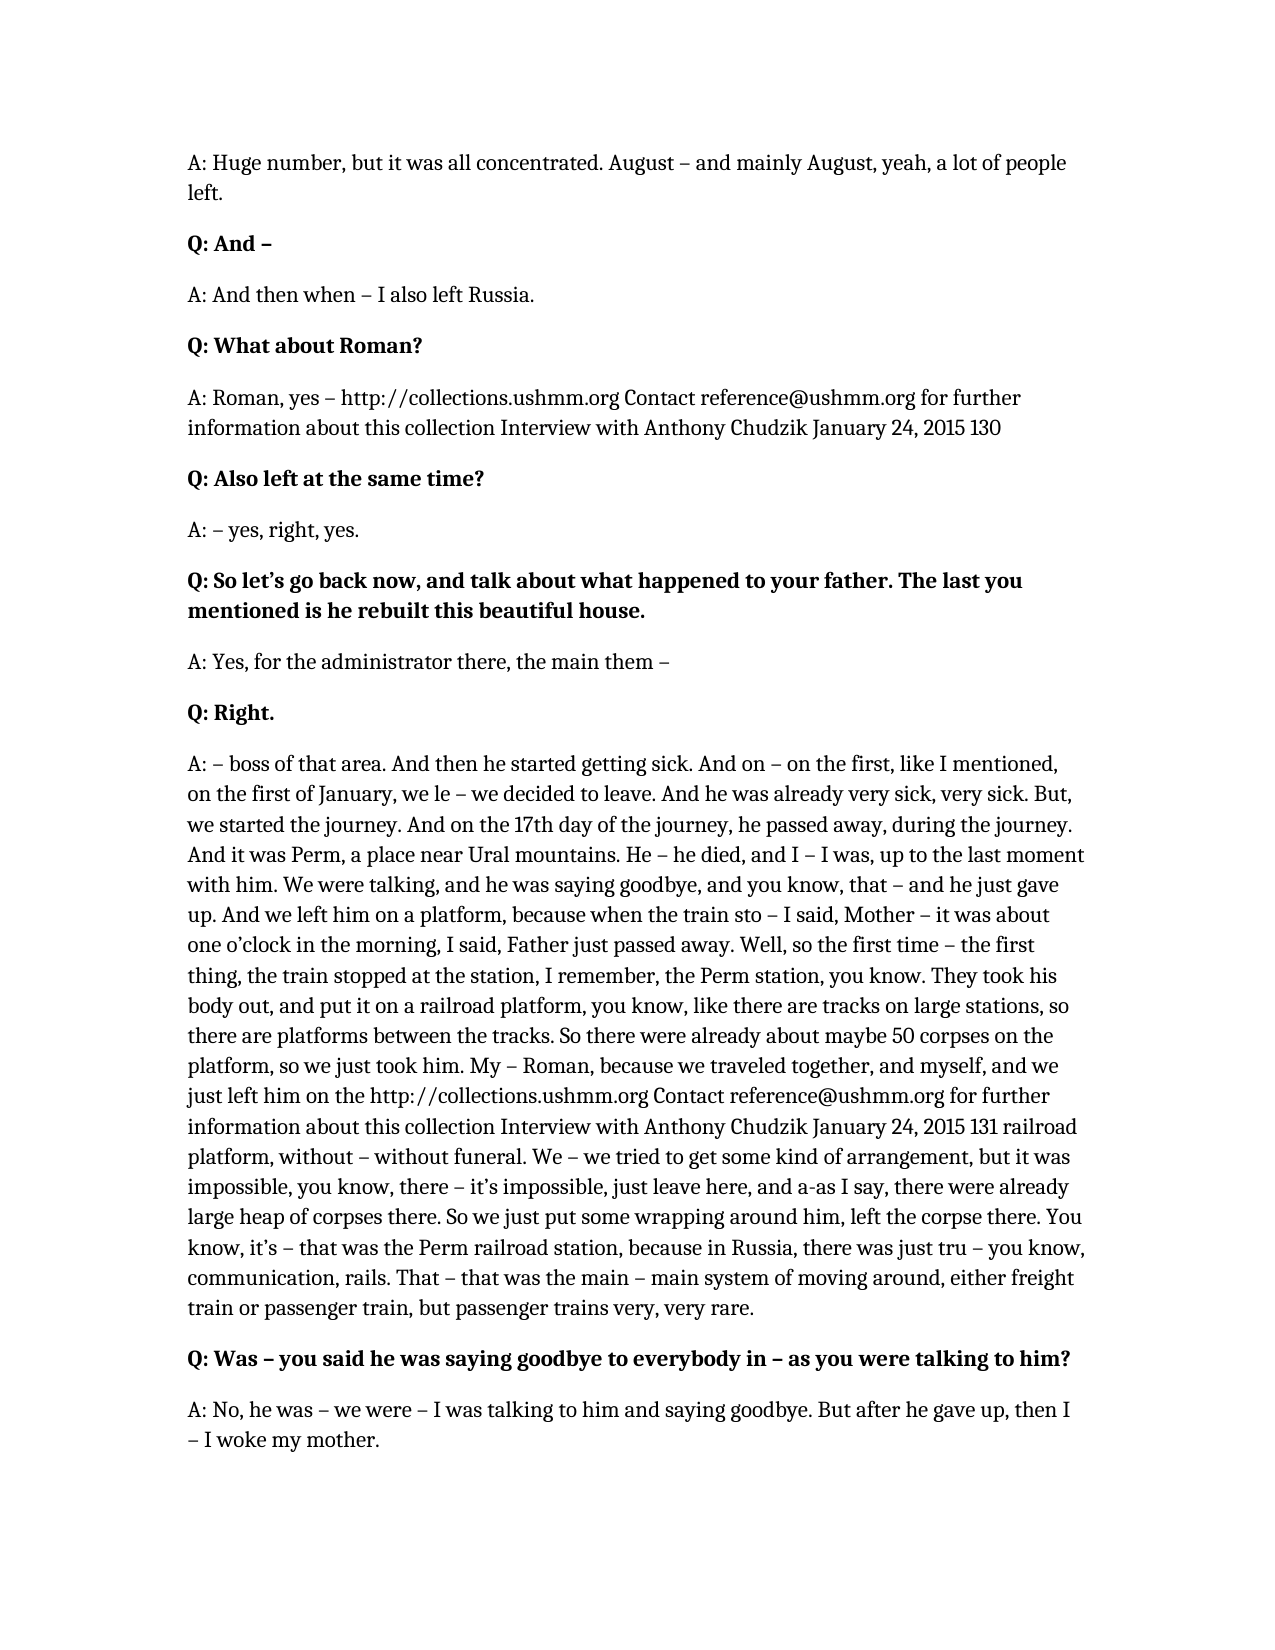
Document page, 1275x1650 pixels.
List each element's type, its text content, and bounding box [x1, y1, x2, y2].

text A: No, he was – we were – I was talking to him and saying goodbye. But after he gave up, then I – I woke my mother. [187, 1397, 1087, 1453]
text Q: Was – you said he was saying goodbye to everybody in – as you were talking to him? [187, 1346, 1087, 1372]
text A: – yes, right, yes. [187, 517, 1087, 543]
text A: Roman, yes – http://collections.ushmm.org Contact reference@ushmm.org for further information about this collection Interview with Anthony Chudzik January 24, 2015 130 [187, 384, 1087, 441]
text A: Yes, for the administrator there, the main them – [187, 649, 1087, 675]
text A: – boss of that area. And then he started getting sick. And on – on the first, like I mentioned, on the first of January, we le – we decided to leave. And he was already very sick, very sick. But, we started the journey. And on the 17th day of the journey, he passed away, during the journey. And it was Perm, a place near Ural mountains. He – he died, and I – I was, up to the last moment with him. We were talking, and he was saying goodbye, and you know, that – and he just gave up. And we left him on a platform, because when the train sto – I said, Mother – it was about one o’clock in the morning, I said, Father just passed away. Well, so the first time – the first thing, the train stopped at the station, I remember, the Perm station, you know. They took his body out, and put it on a railroad platform, you know, like there are tracks on large stations, so there are platforms between the tracks. So there were already about maybe 50 corpses on the platform, so we just took him. My – Roman, because we traveled together, and myself, and we just left him on the http://collections.ushmm.org Contact reference@ushmm.org for further information about this collection Interview with Anthony Chudzik January 24, 2015 131 railroad platform, without – without funeral. We – we tried to get some kind of arrangement, but it was impossible, you know, there – it’s impossible, just leave here, and a-as I say, there were already large heap of corpses there. So we just put some wrapping around him, left the corpse there. You know, it’s – that was the Perm railroad station, because in Russia, there was just tru – you know, communication, rails. That – that was the main – main system of moving around, either freight train or passenger train, but passenger trains very, very rare. [187, 751, 1087, 1321]
text Q: So let’s go back now, and talk about what happened to your father. The last you mentioned is he rebuilt this beautiful house. [187, 568, 1087, 624]
text Q: Also left at the same time? [187, 466, 1087, 492]
text A: Huge number, but it was all concentrated. August – and mainly August, yeah, a lot of people left. [187, 150, 1087, 207]
text Q: What about Roman? [187, 333, 1087, 360]
text A: And then when – I also left Russia. [187, 282, 1087, 309]
text Q: Right. [187, 700, 1087, 726]
text Q: And – [187, 231, 1087, 258]
